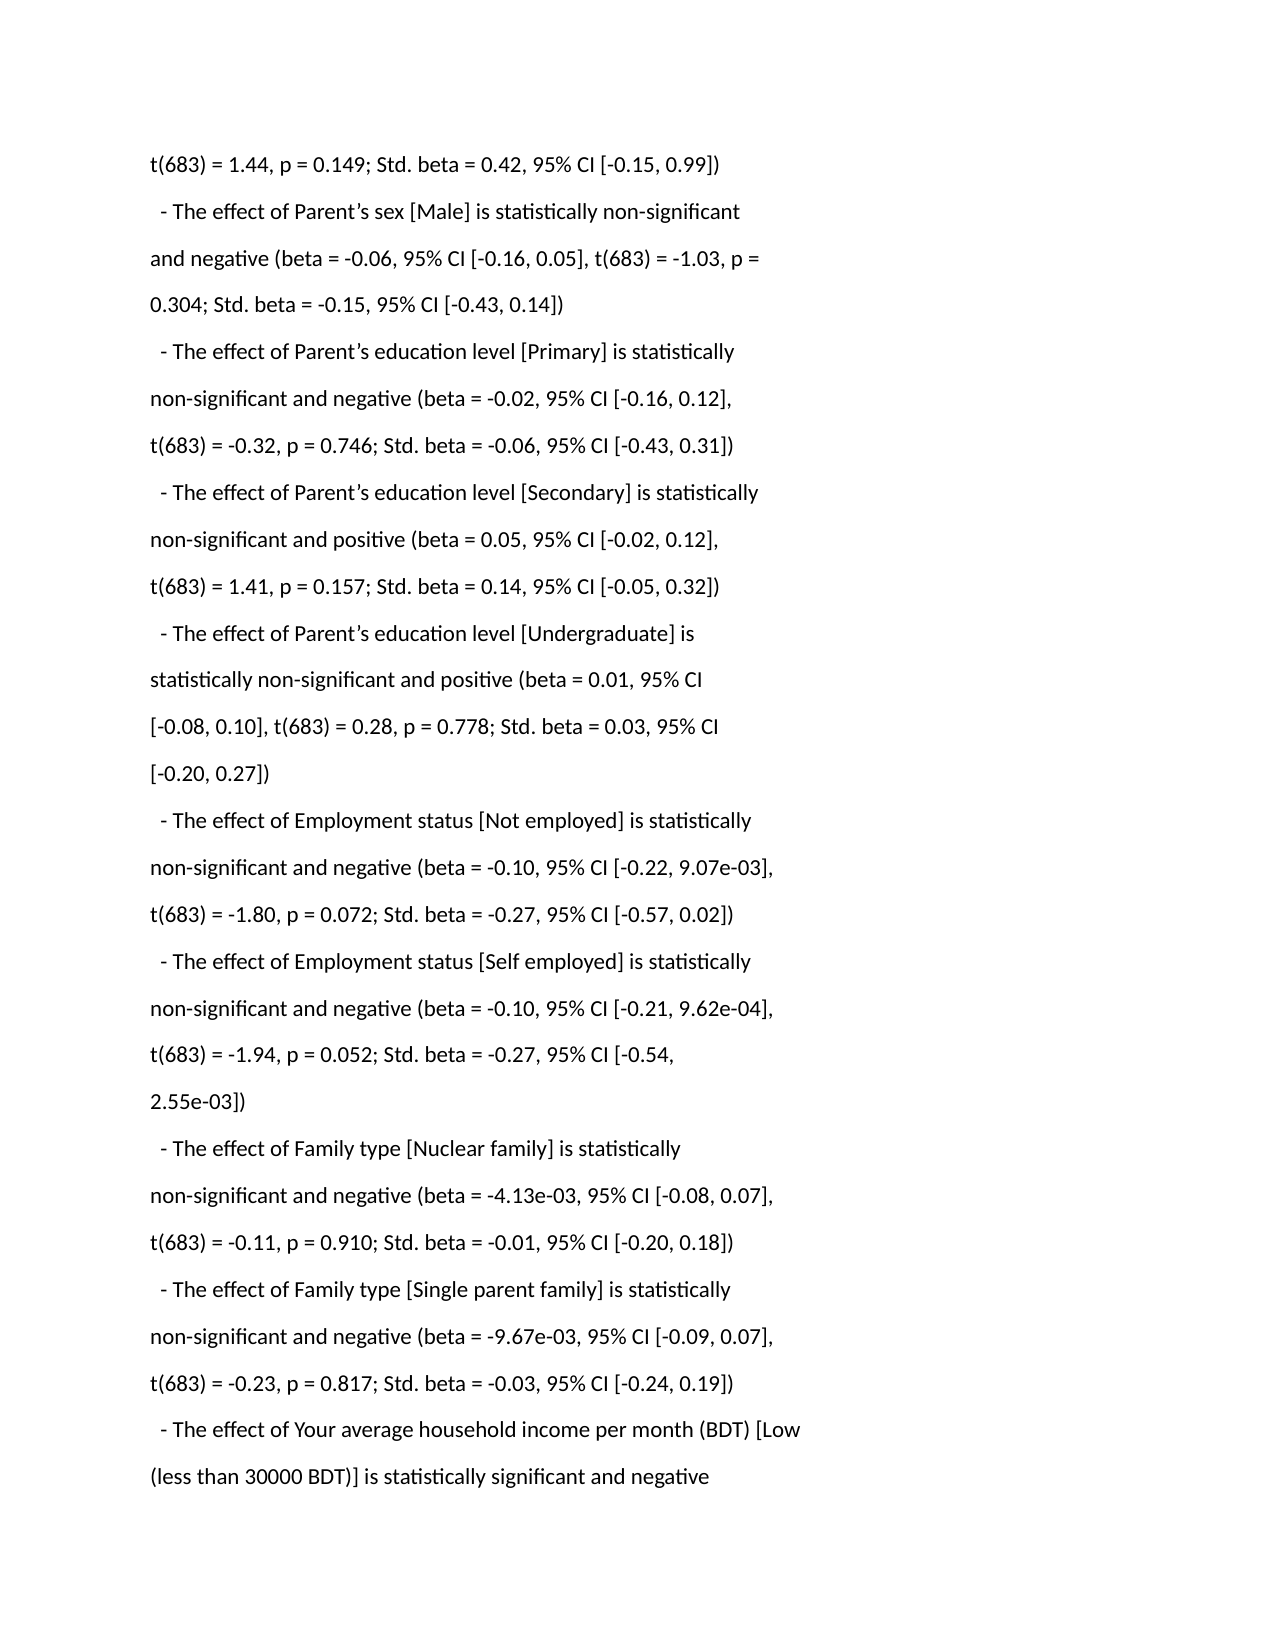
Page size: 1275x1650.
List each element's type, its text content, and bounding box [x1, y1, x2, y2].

text non-significant and negative (beta = -0.10, 95% CI [-0.22, 9.07e-03], [150, 853, 1125, 881]
text t(683) = -0.32, p = 0.746; Std. beta = -0.06, 95% CI [-0.43, 0.31]) [150, 431, 1125, 459]
text non-significant and negative (beta = -4.13e-03, 95% CI [-0.08, 0.07], [150, 1181, 1125, 1209]
text t(683) = 1.41, p = 0.157; Std. beta = 0.14, 95% CI [-0.05, 0.32]) [150, 572, 1125, 600]
text - The effect of Employment status [Not employed] is statistically [150, 806, 1125, 834]
text - The effect of Parent’s education level [Secondary] is statistically [150, 478, 1125, 506]
text t(683) = -0.11, p = 0.910; Std. beta = -0.01, 95% CI [-0.20, 0.18]) [150, 1228, 1125, 1256]
text t(683) = -1.80, p = 0.072; Std. beta = -0.27, 95% CI [-0.57, 0.02]) [150, 900, 1125, 928]
text 0.304; Std. beta = -0.15, 95% CI [-0.43, 0.14]) [150, 291, 1125, 319]
text - The effect of Family type [Nuclear family] is statistically [150, 1134, 1125, 1162]
text non-significant and negative (beta = -9.67e-03, 95% CI [-0.09, 0.07], [150, 1322, 1125, 1350]
text and negative (beta = -0.06, 95% CI [-0.16, 0.05], t(683) = -1.03, p = [150, 244, 1125, 272]
text statistically non-significant and positive (beta = 0.01, 95% CI [150, 666, 1125, 694]
text t(683) = -1.94, p = 0.052; Std. beta = -0.27, 95% CI [-0.54, [150, 1041, 1125, 1069]
text 2.55e-03]) [150, 1087, 1125, 1116]
text - The effect of Your average household income per month (BDT) [Low [150, 1416, 1125, 1444]
text non-significant and negative (beta = -0.10, 95% CI [-0.21, 9.62e-04], [150, 994, 1125, 1022]
text [-0.20, 0.27]) [150, 759, 1125, 787]
text [-0.08, 0.10], t(683) = 0.28, p = 0.778; Std. beta = 0.03, 95% CI [150, 712, 1125, 741]
text - The effect of Parent’s education level [Primary] is statistically [150, 337, 1125, 366]
text - The effect of Employment status [Self employed] is statistically [150, 947, 1125, 975]
text non-significant and negative (beta = -0.02, 95% CI [-0.16, 0.12], [150, 384, 1125, 412]
text - The effect of Family type [Single parent family] is statistically [150, 1275, 1125, 1303]
text - The effect of Parent’s education level [Undergraduate] is [150, 619, 1125, 647]
text (less than 30000 BDT)] is statistically significant and negative [150, 1462, 1125, 1491]
text - The effect of Parent’s sex [Male] is statistically non-significant [150, 197, 1125, 225]
text t(683) = -0.23, p = 0.817; Std. beta = -0.03, 95% CI [-0.24, 0.19]) [150, 1369, 1125, 1397]
text non-significant and positive (beta = 0.05, 95% CI [-0.02, 0.12], [150, 525, 1125, 553]
text t(683) = 1.44, p = 0.149; Std. beta = 0.42, 95% CI [-0.15, 0.99]) [150, 150, 1125, 178]
